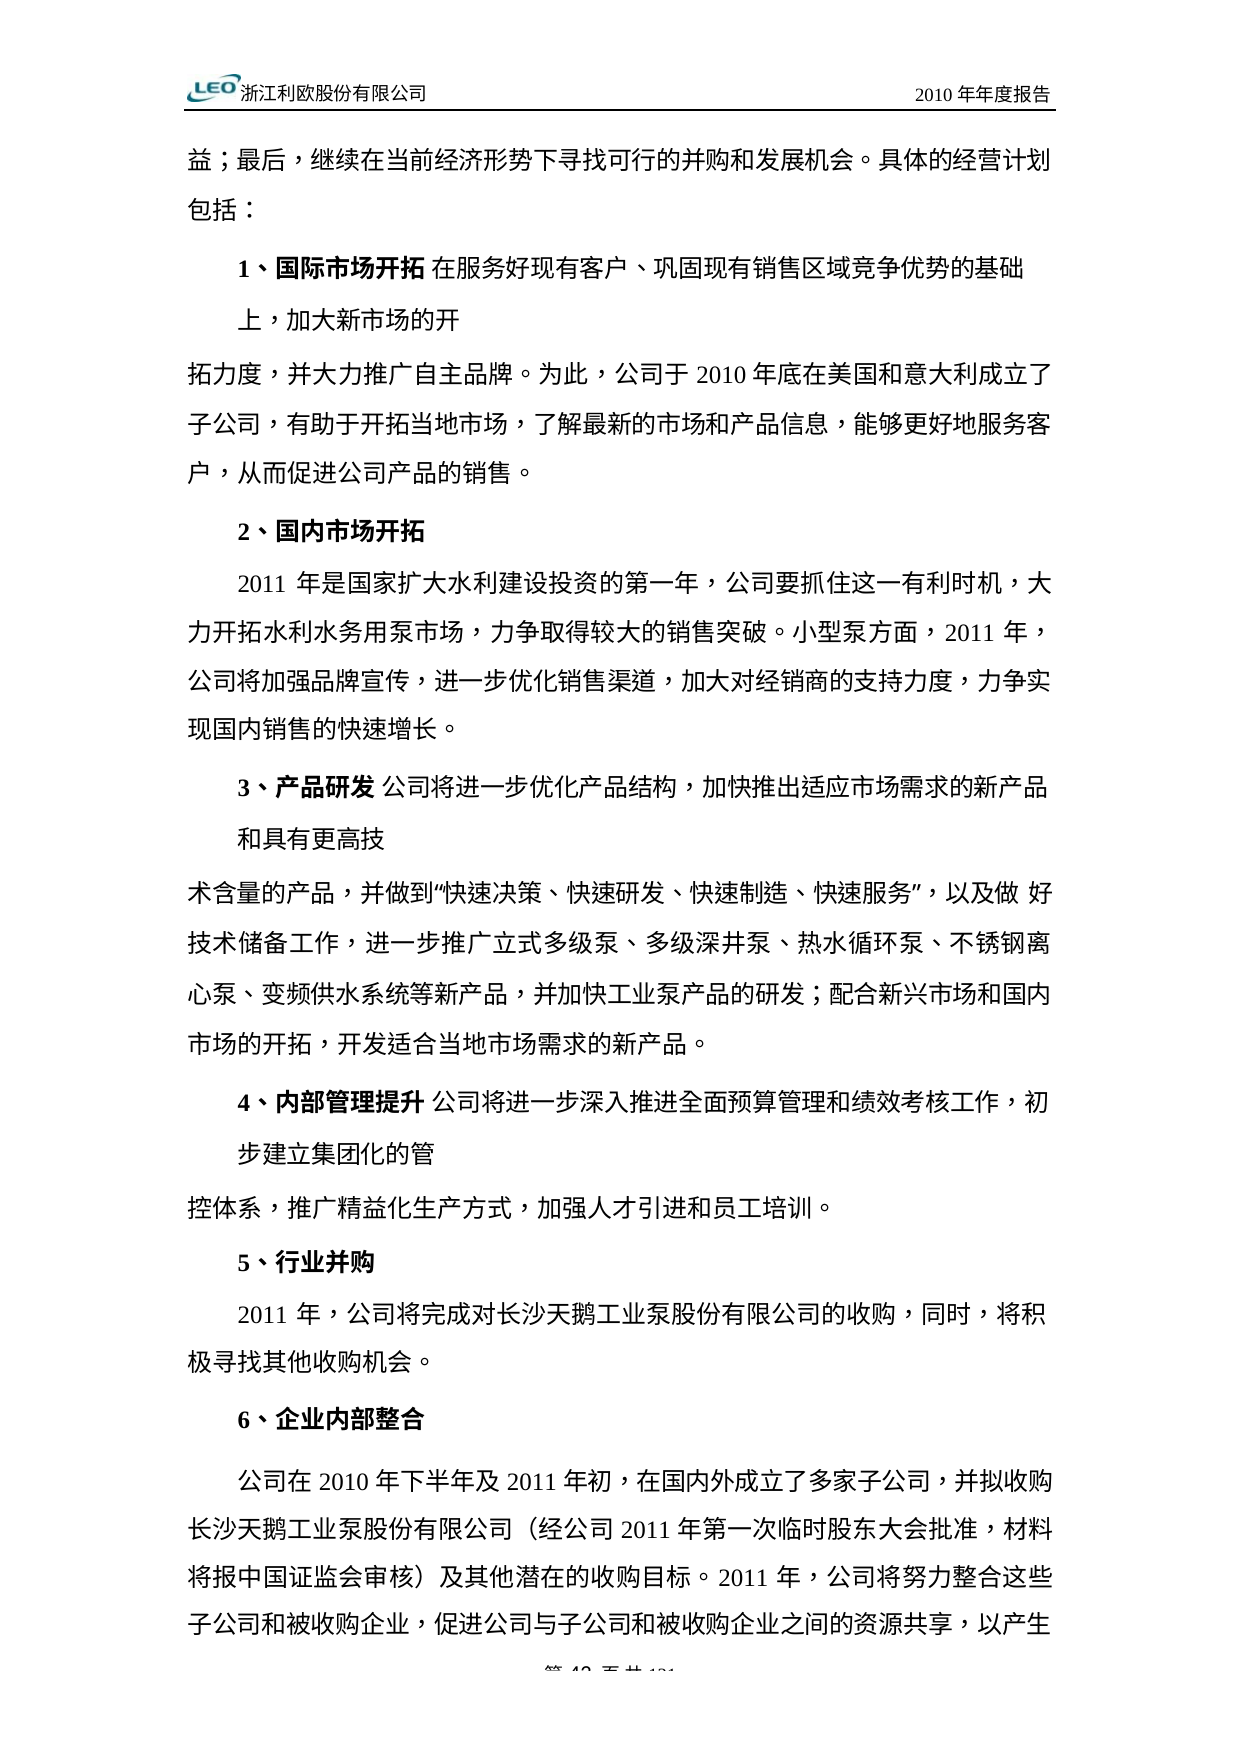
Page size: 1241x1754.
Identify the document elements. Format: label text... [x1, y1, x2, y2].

subtitle 5、行业并购 [237, 1245, 1069, 1279]
text 3、产品研发 公司将进一步优化产品结构，加快推出适应市场需求的新产品和具有更高技 [237, 770, 1054, 855]
text 控体系，推广精益化生产方式，加强人才引进和员工培训。 [187, 1191, 1069, 1225]
text 1、国际市场开拓 在服务好现有客户、巩固现有销售区域竞争优势的基础上，加大新市场的开 [237, 251, 1054, 337]
picture [187, 74, 241, 102]
text 术含量的产品，并做到“快速决策、快速研发、快速制造、快速服务”，以及做 好技术储备工作，进一步推广立式多级泵、多级深井泵、热水循环泵、不锈钢离 心泵、变频供水系统等新产品，并加快工业泵产品的研发；配合新兴市场和国内 市场的开拓，开发适合当地市场需求的新产品。 [187, 876, 1054, 1061]
subtitle 6、企业内部整合 [237, 1402, 1069, 1436]
text 2011 年是国家扩大水利建设投资的第一年，公司要抓住这一有利时机，大 力开拓水利水务用泵市场，力争取得较大的销售突破。小型泵方面，2011 年， 公司将加强品牌宣传，进一步优化销售渠道，加大对经销商的支持力度，力争实 现国内销售的快速增长。 [187, 566, 1054, 746]
text 公司在 2010 年下半年及 2011 年初，在国内外成立了多家子公司，并拟收购 [237, 1464, 1069, 1498]
text 拓力度，并大力推广自主品牌。为此，公司于 2010 年底在美国和意大利成立了 子公司，有助于开拓当地市场，了解最新的市场和产品信息，能够更好地服务客 户，从而促进公司产品的销售。 [187, 357, 1054, 490]
text 2011 年，公司将完成对长沙天鹅工业泵股份有限公司的收购，同时，将积 极寻找其他收购机会。 [187, 1297, 1069, 1379]
text 益；最后，继续在当前经济形势下寻找可行的并购和发展机会。具体的经营计划 包括： [187, 142, 1053, 227]
text 长沙天鹅工业泵股份有限公司（经公司 2011 年第一次临时股东大会批准，材料 将报中国证监会审核）及其他潜在的收购目标。2011 年，公司将努力整合这些 子公司和被收购企业，促进公司与子公司和被收购企业之间的资源共享，以产生 [187, 1512, 1054, 1641]
subtitle 2、国内市场开拓 [237, 514, 1069, 548]
text 4、内部管理提升 公司将进一步深入推进全面预算管理和绩效考核工作，初步建立集团化的管 [237, 1085, 1054, 1171]
